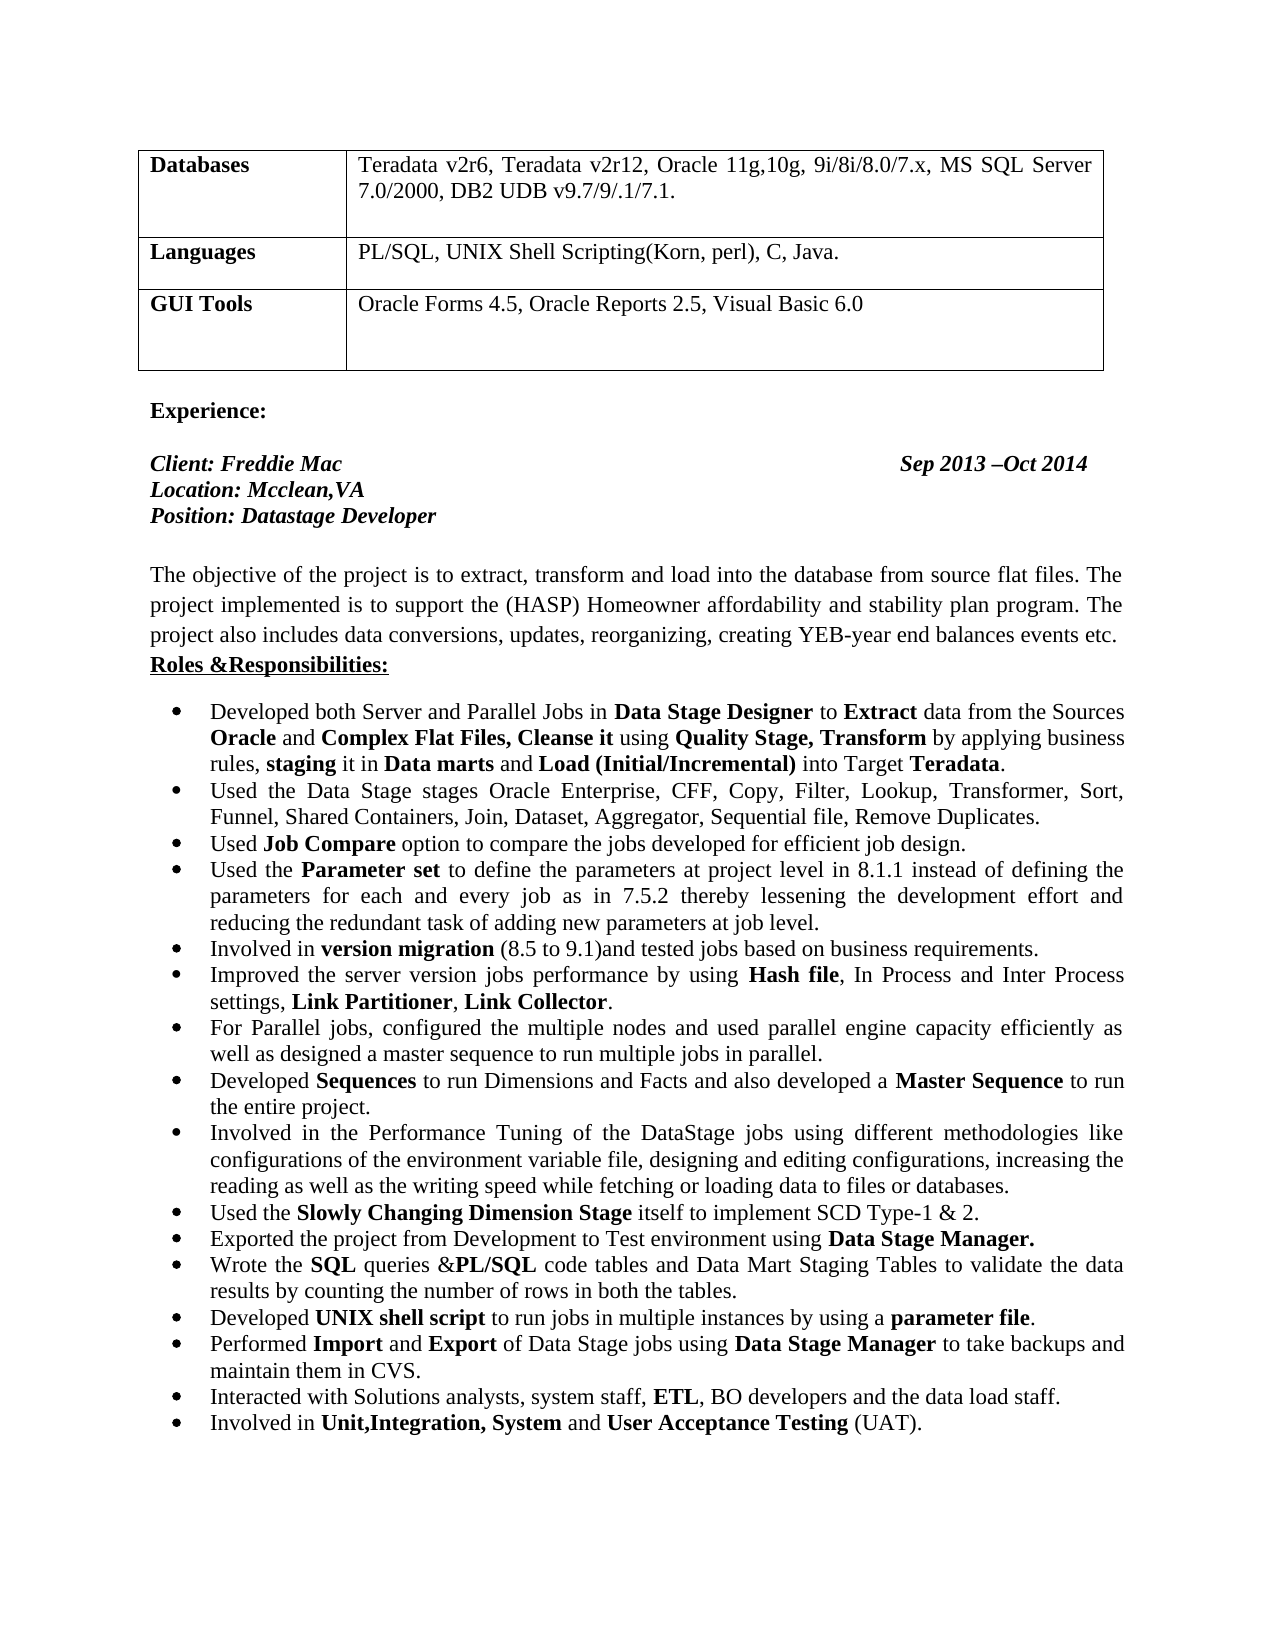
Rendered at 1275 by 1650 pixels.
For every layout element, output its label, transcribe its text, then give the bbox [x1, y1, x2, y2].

table_cell GUI Tools [139, 290, 346, 370]
list Developed UNIX shell script to run jobs in multiple instances by using a parameter file. [172, 1304, 1125, 1330]
list Performed Import and Export of Data Stage jobs using Data Stage Manager to take backups and maintain them in . [172, 1330, 1125, 1383]
text Client: Freddie Mac Sep 2013 –Oct 2014 [150, 450, 1125, 476]
table_cell Languages [139, 238, 346, 289]
table_cell PL/SQL, UNIX Shell Scripting(Korn, perl), C, Java. [347, 238, 1103, 289]
list Used the Parameter set to define the parameters at project level in 8.1.1 instead of defining the parameters for each and every job as in 7.5.2 thereby lessening the development effort and reducing the redundant task of adding new parameters at job level. [172, 856, 1125, 935]
table_cell Oracle Forms 4.5, Oracle Reports 2.5, Visual Basic 6.0 [347, 290, 1103, 370]
text The objective of the project is to extract, transform and load into the database from source flat files. The project implemented is to support the (HASP) Homeowner affordability and stability plan program. The project also includes data conversions, updates, reorganizing, creating YEB-year end balances events etc. Roles &Responsibilities: [150, 557, 1125, 677]
list Exported the project from Development to Test environment using Data Stage Manager. [172, 1225, 1125, 1251]
list Improved the server version jobs performance by using Hash file, In Process and Inter Process settings, Link Partitioner, Link Collector. [172, 961, 1125, 1014]
table_cell Teradata v2r6, Teradata v2r12, Oracle 11g,10g, 9i/8i/8.0/7.x, MS SQL Server 7.0/2000, DB2 UDB v9.7/9/.1/7.1. [347, 151, 1103, 237]
list Used the Slowly Changing Dimension Stage itself to implement SCD Type-1 & 2. [172, 1198, 1125, 1225]
table_cell Databases [139, 151, 346, 237]
list Wrote the SQL queries &PL/SQL code tables and Data Mart Staging Tables to validate the data results by counting the number of rows in both the tables. [172, 1251, 1125, 1304]
list Interacted with Solutions analysts, system staff, ETL, BO developers and the data load staff. [172, 1383, 1125, 1409]
text Location: Mcclean,VA [150, 476, 1125, 503]
text Position: Datastage Developer [150, 503, 1125, 529]
list Involved in version migration (8.5 to 9.1)and tested jobs based on business requirements. [172, 935, 1125, 961]
list Developed both Server and Parallel Jobs in Data Stage Designer to Extract data from the Sources Oracle and Complex Flat Files, Cleanse it using Quality Stage, Transform by applying business rules, staging it in Data marts and Load (Initial/Incremental) into Target Teradata. [172, 698, 1125, 777]
list For Parallel jobs, configured the multiple nodes and used parallel engine capacity efficiently as well as designed a master sequence to run multiple jobs in parallel. [172, 1014, 1125, 1067]
list Developed Sequences to run Dimensions and Facts and also developed a Master Sequence to run the entire project. [172, 1067, 1125, 1119]
list Involved in the Performance Tuning of the DataStage jobs using different methodologies like configurations of the environment variable file, designing and editing configurations, increasing the reading as well as the writing speed while fetching or loading data to files or databases. [172, 1119, 1125, 1198]
list Used Job Compare option to compare the jobs developed for efficient job design. [172, 829, 1125, 856]
text Experience: [150, 397, 1125, 423]
list Involved in Unit,Integration, System and User Acceptance Testing (UAT). [172, 1409, 1125, 1436]
list Used the Data Stage stages Oracle Enterprise, CFF, Copy, Filter, Lookup, Transformer, Sort, Funnel, Shared Containers, Join, Dataset, Aggregator, Sequential file, Remove Duplicates. [172, 777, 1125, 829]
